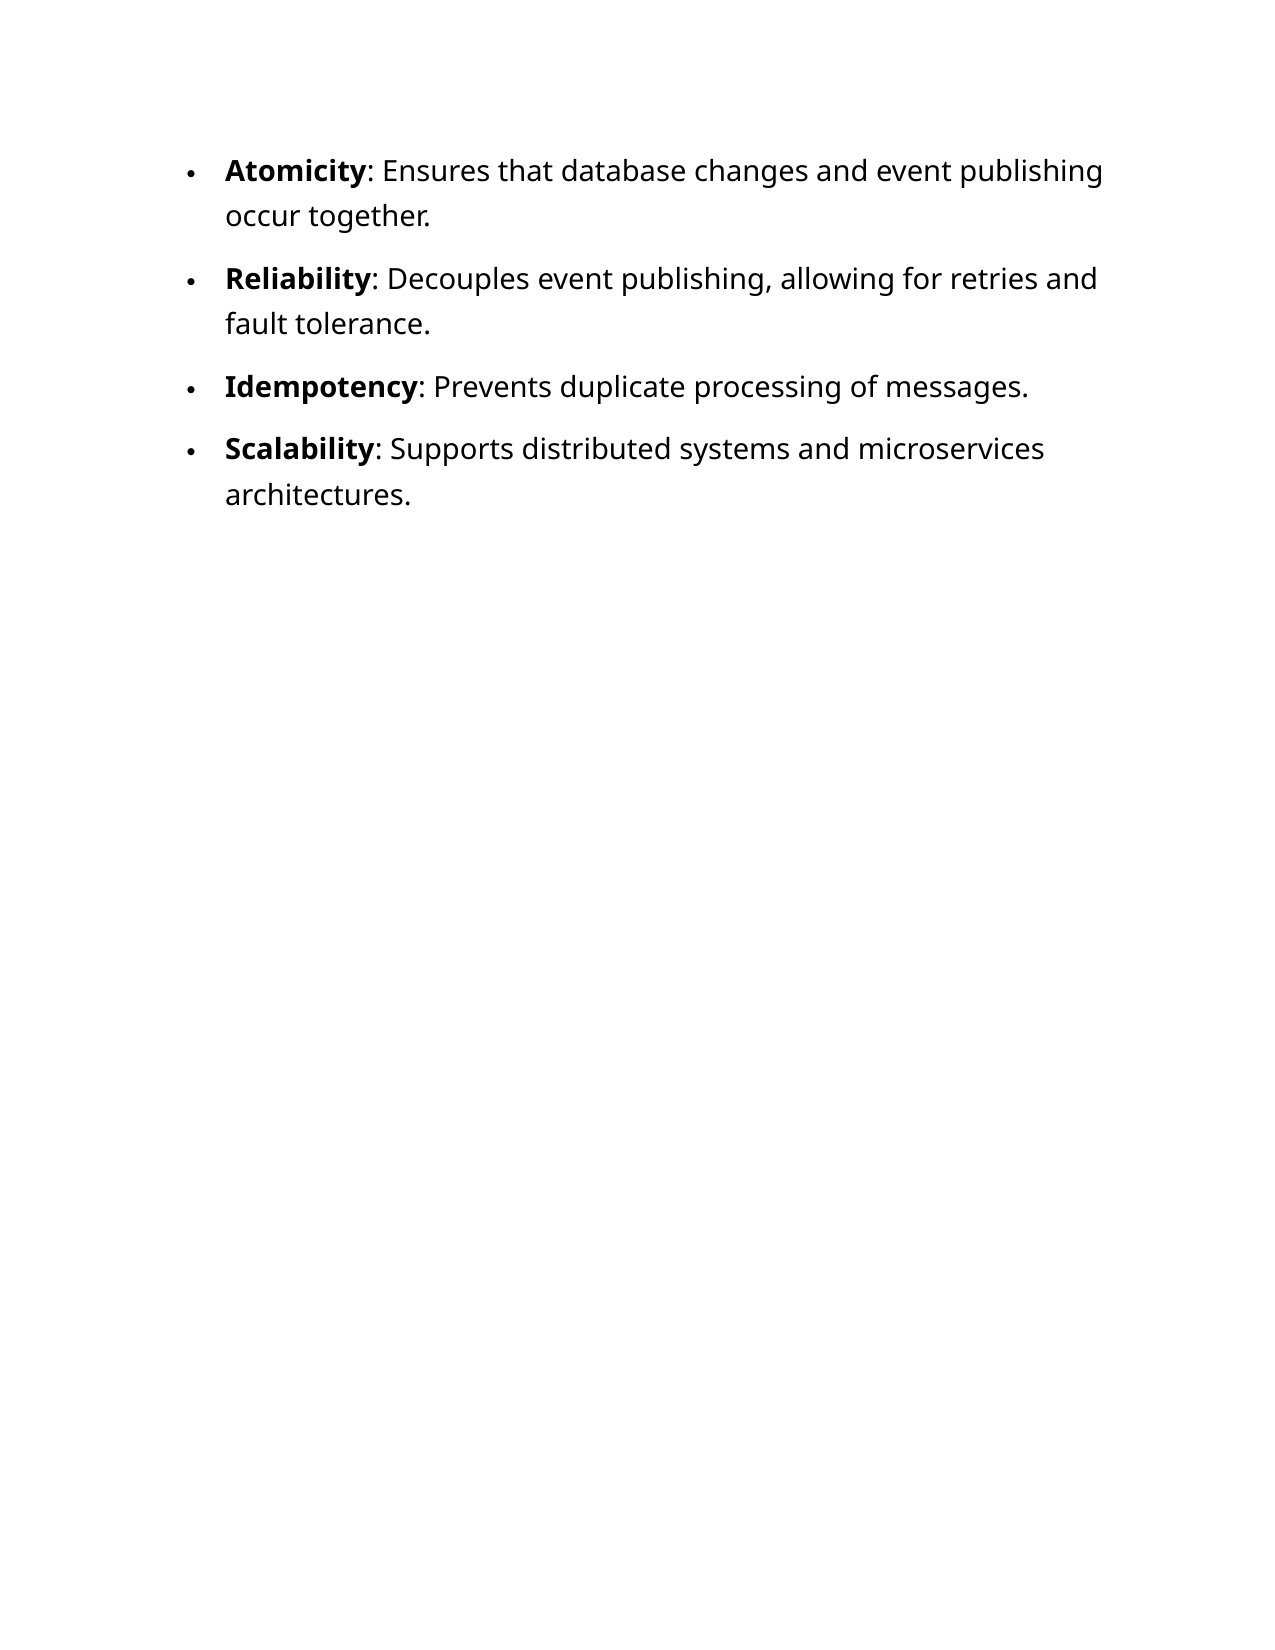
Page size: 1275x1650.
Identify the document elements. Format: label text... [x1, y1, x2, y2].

list Reliability: Decouples event publishing, allowing for retries and fault tolerance. [187, 258, 1125, 343]
list Atomicity: Ensures that database changes and event publishing occur together. [187, 150, 1125, 235]
list Idempotency: Prevents duplicate processing of messages. [187, 366, 1125, 406]
list Scalability: Supports distributed systems and microservices architectures. [187, 428, 1125, 513]
